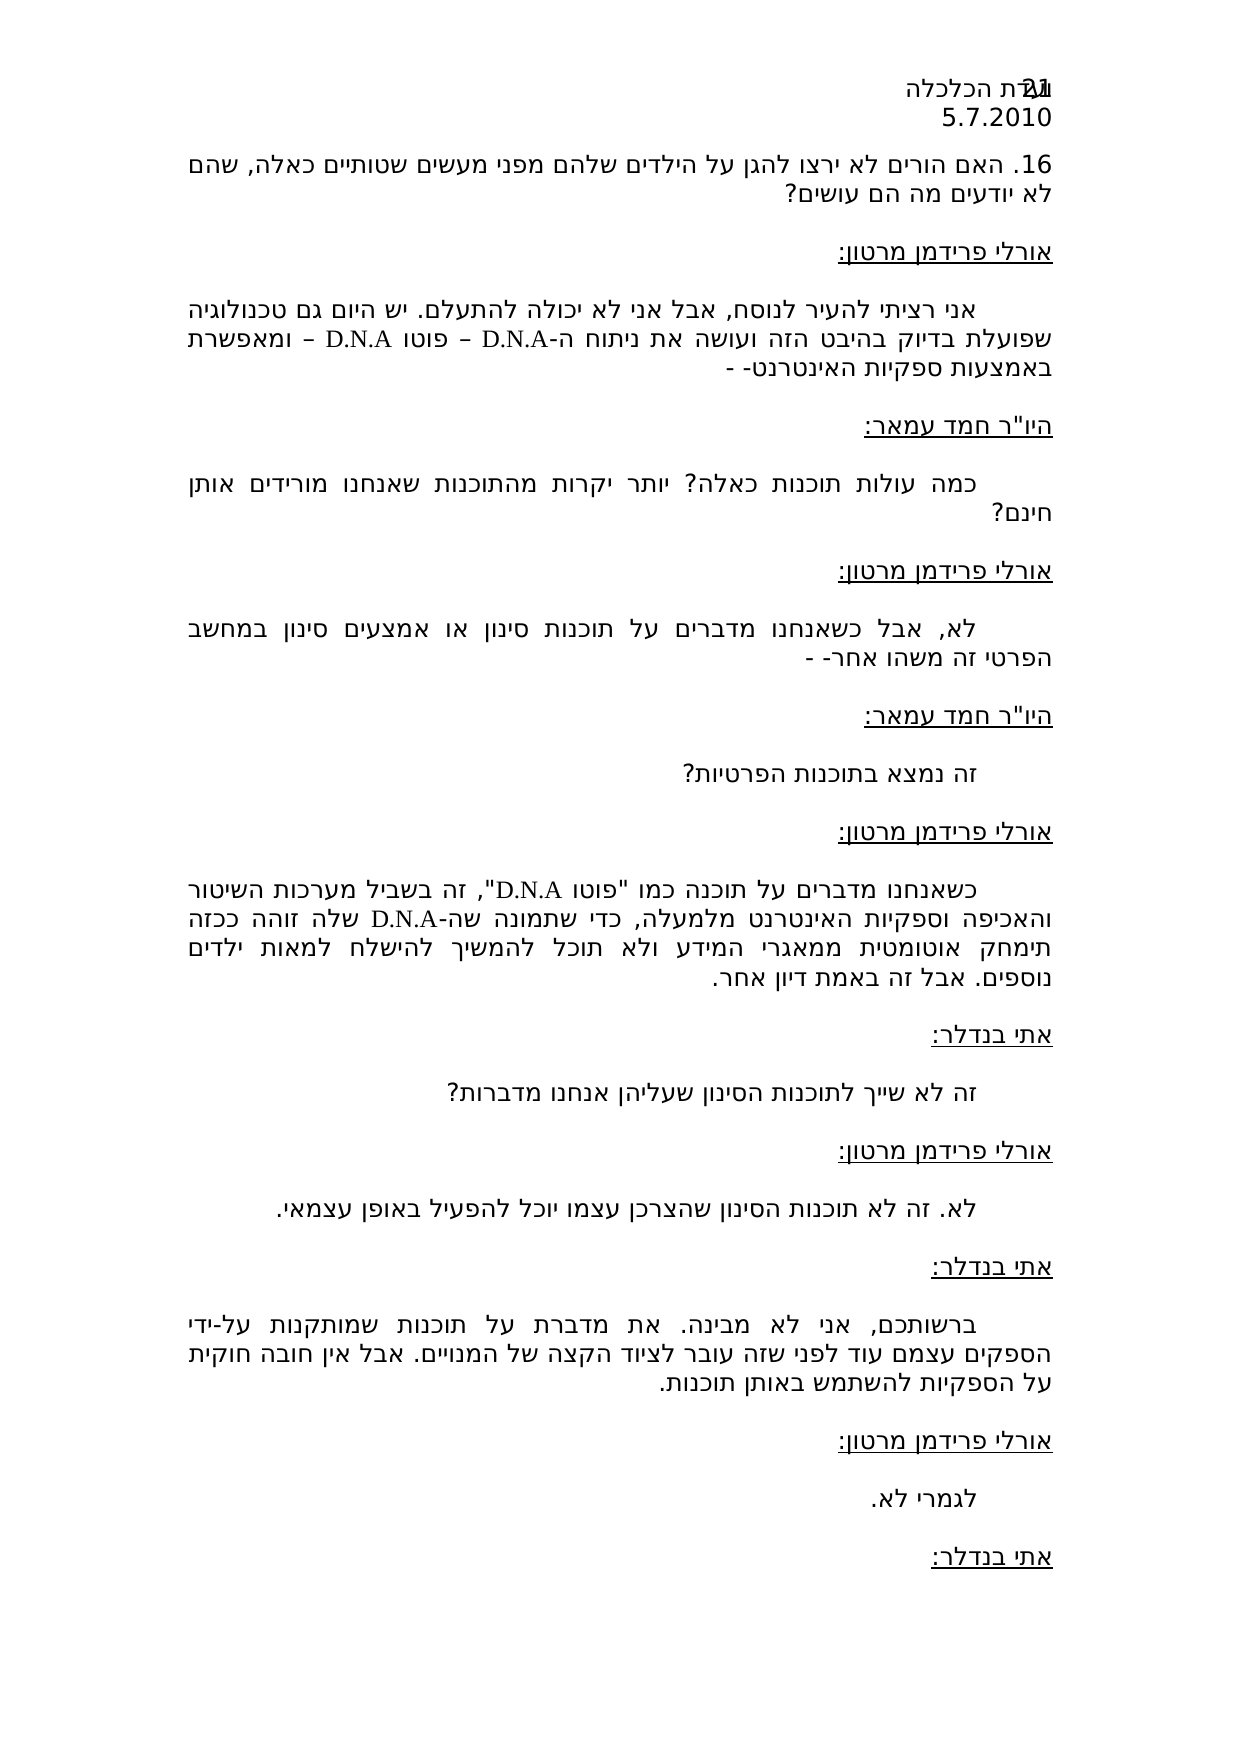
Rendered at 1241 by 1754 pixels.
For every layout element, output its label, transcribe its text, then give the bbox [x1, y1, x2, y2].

text כשאנחנו מדברים על תוכנה כמו "פוטו D.N.A", זה בשביל מערכות השיטור והאכיפה וספקיות האינטרנט מלמעלה, כדי שתמונה שה-D.N.A שלה זוהה ככזה תימחק אוטומטית ממאגרי המידע ולא תוכל להמשיך להישלח למאות ילדים נוספים. אבל זה באמת דיון אחר. [187, 875, 1053, 992]
text אורלי פרידמן מרטון: [187, 1427, 1053, 1456]
text אורלי פרידמן מרטון: [187, 237, 1053, 266]
text לגמרי לא. [187, 1484, 1053, 1514]
text אתי בנדלר: [187, 1021, 1053, 1050]
text היו"ר חמד עמאר: [187, 701, 1053, 731]
text זה לא שייך לתוכנות הסינון שעליהן אנחנו מדברות? [187, 1079, 1053, 1108]
text אני רציתי להעיר לנוסח, אבל אני לא יכולה להתעלם. יש היום גם טכנולוגיה שפועלת בדיוק בהיבט הזה ועושה את ניתוח ה-D.N.A – פוטו D.N.A – ומאפשרת באמצעות ספקיות האינטרנט- - [187, 295, 1053, 383]
text לא, אבל כשאנחנו מדברים על תוכנות סינון או אמצעים סינון במחשב הפרטי זה משהו אחר- - [187, 614, 1053, 673]
text אורלי פרידמן מרטון: [187, 1137, 1053, 1166]
text היו"ר חמד עמאר: [187, 411, 1053, 441]
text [187, 150, 1053, 208]
text לא. זה לא תוכנות הסינון שהצרכן עצמו יוכל להפעיל באופן עצמאי. [187, 1194, 1053, 1224]
text כמה עולות תוכנות כאלה? יותר יקרות מהתוכנות שאנחנו מורידים אותן חינם? [187, 469, 1053, 528]
text ברשותכם, אני לא מבינה. את מדברת על תוכנות שמותקנות על-ידי הספקים עצמם עוד לפני שזה עובר לציוד הקצה של המנויים. אבל אין חובה חוקית על הספקיות להשתמש באותן תוכנות. [187, 1310, 1053, 1398]
text זה נמצא בתוכנות הפרטיות? [187, 759, 1053, 788]
text אתי בנדלר: [187, 1252, 1053, 1282]
text אתי בנדלר: [187, 1542, 1053, 1572]
text אורלי פרידמן מרטון: [187, 556, 1053, 586]
text אורלי פרידמן מרטון: [187, 817, 1053, 846]
